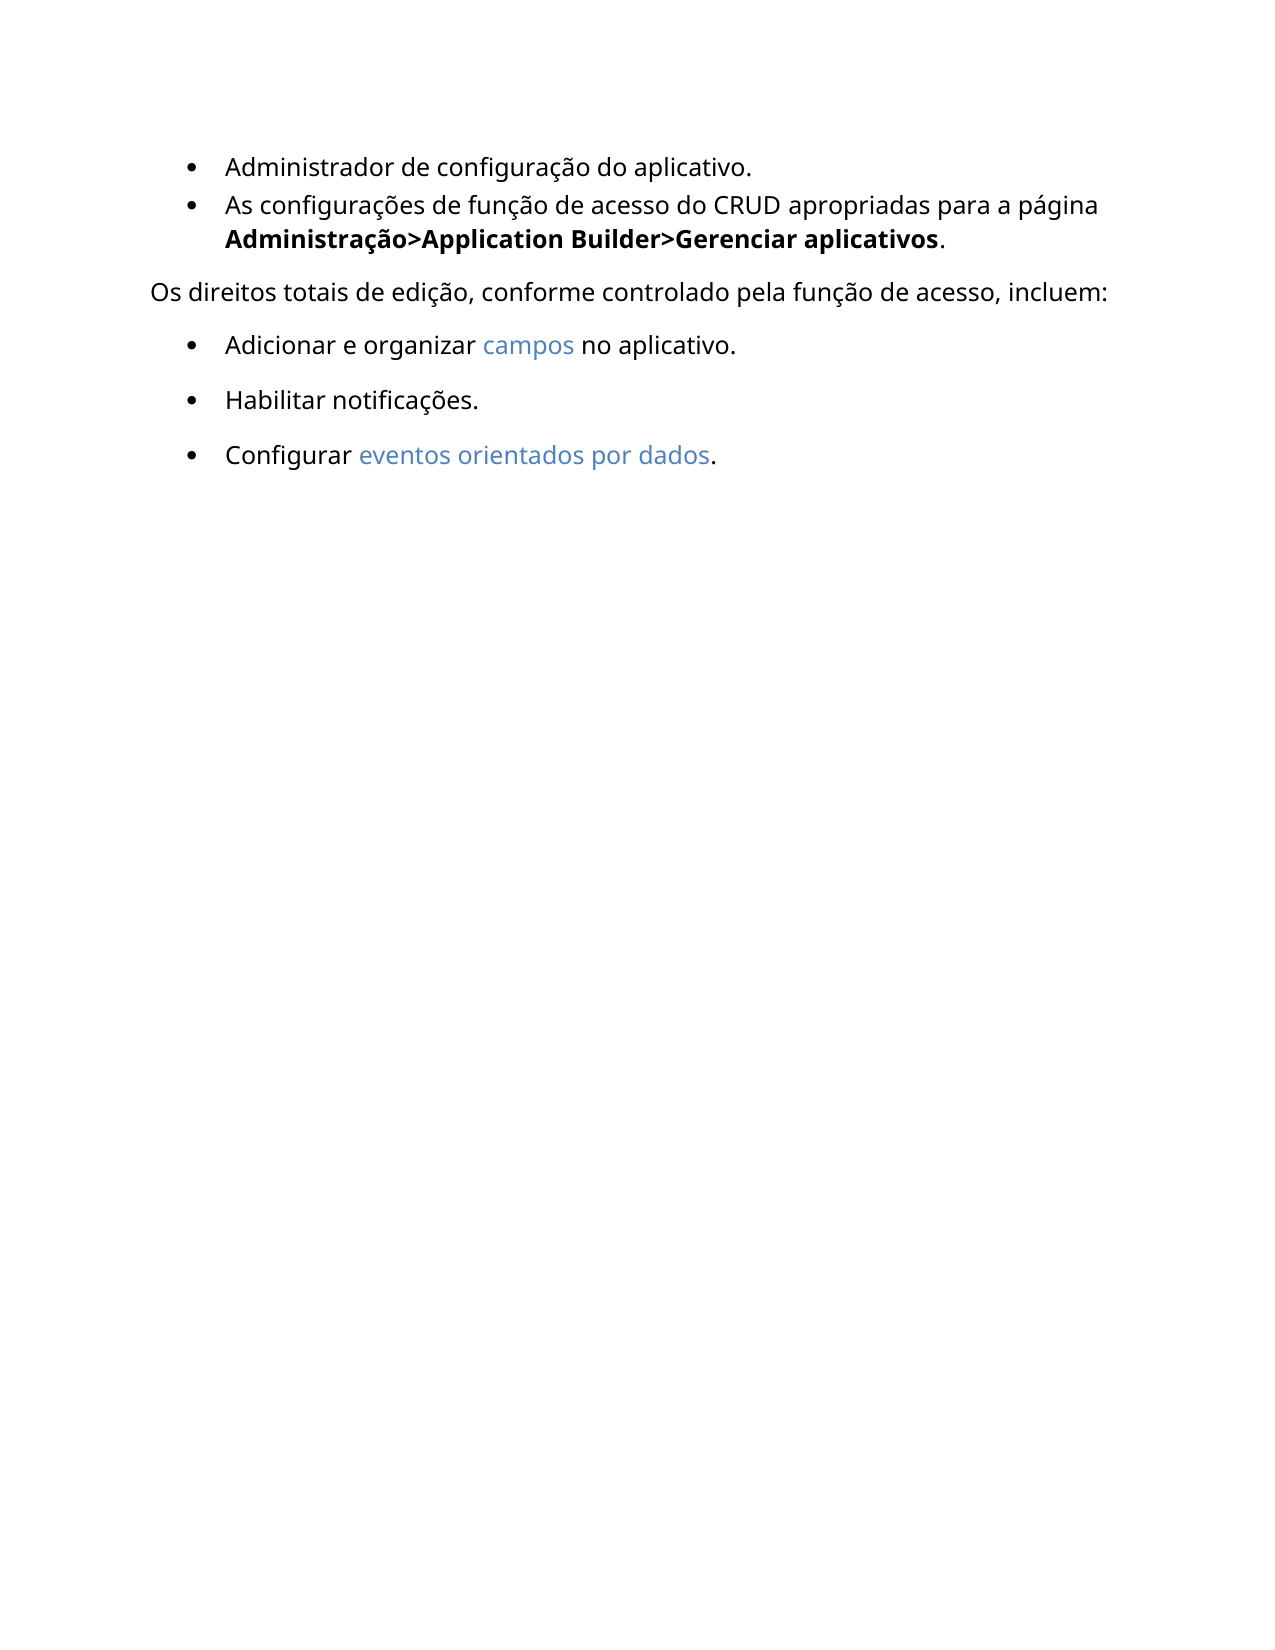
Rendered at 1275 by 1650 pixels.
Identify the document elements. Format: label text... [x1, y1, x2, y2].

list Habilitar notificações. [187, 382, 1125, 416]
list Adicionar e organizar campos no aplicativo. [187, 327, 1125, 362]
text Os direitos totais de edição, conforme controlado pela função de acesso, incluem: [150, 275, 1125, 309]
list Administrador de configuração do aplicativo. [187, 150, 1125, 184]
list Configurar eventos orientados por dados. [187, 437, 1125, 471]
list As configurações de função de acesso do CRUD apropriadas para a página Administração>Application Builder>Gerenciar aplicativos. [187, 188, 1125, 256]
